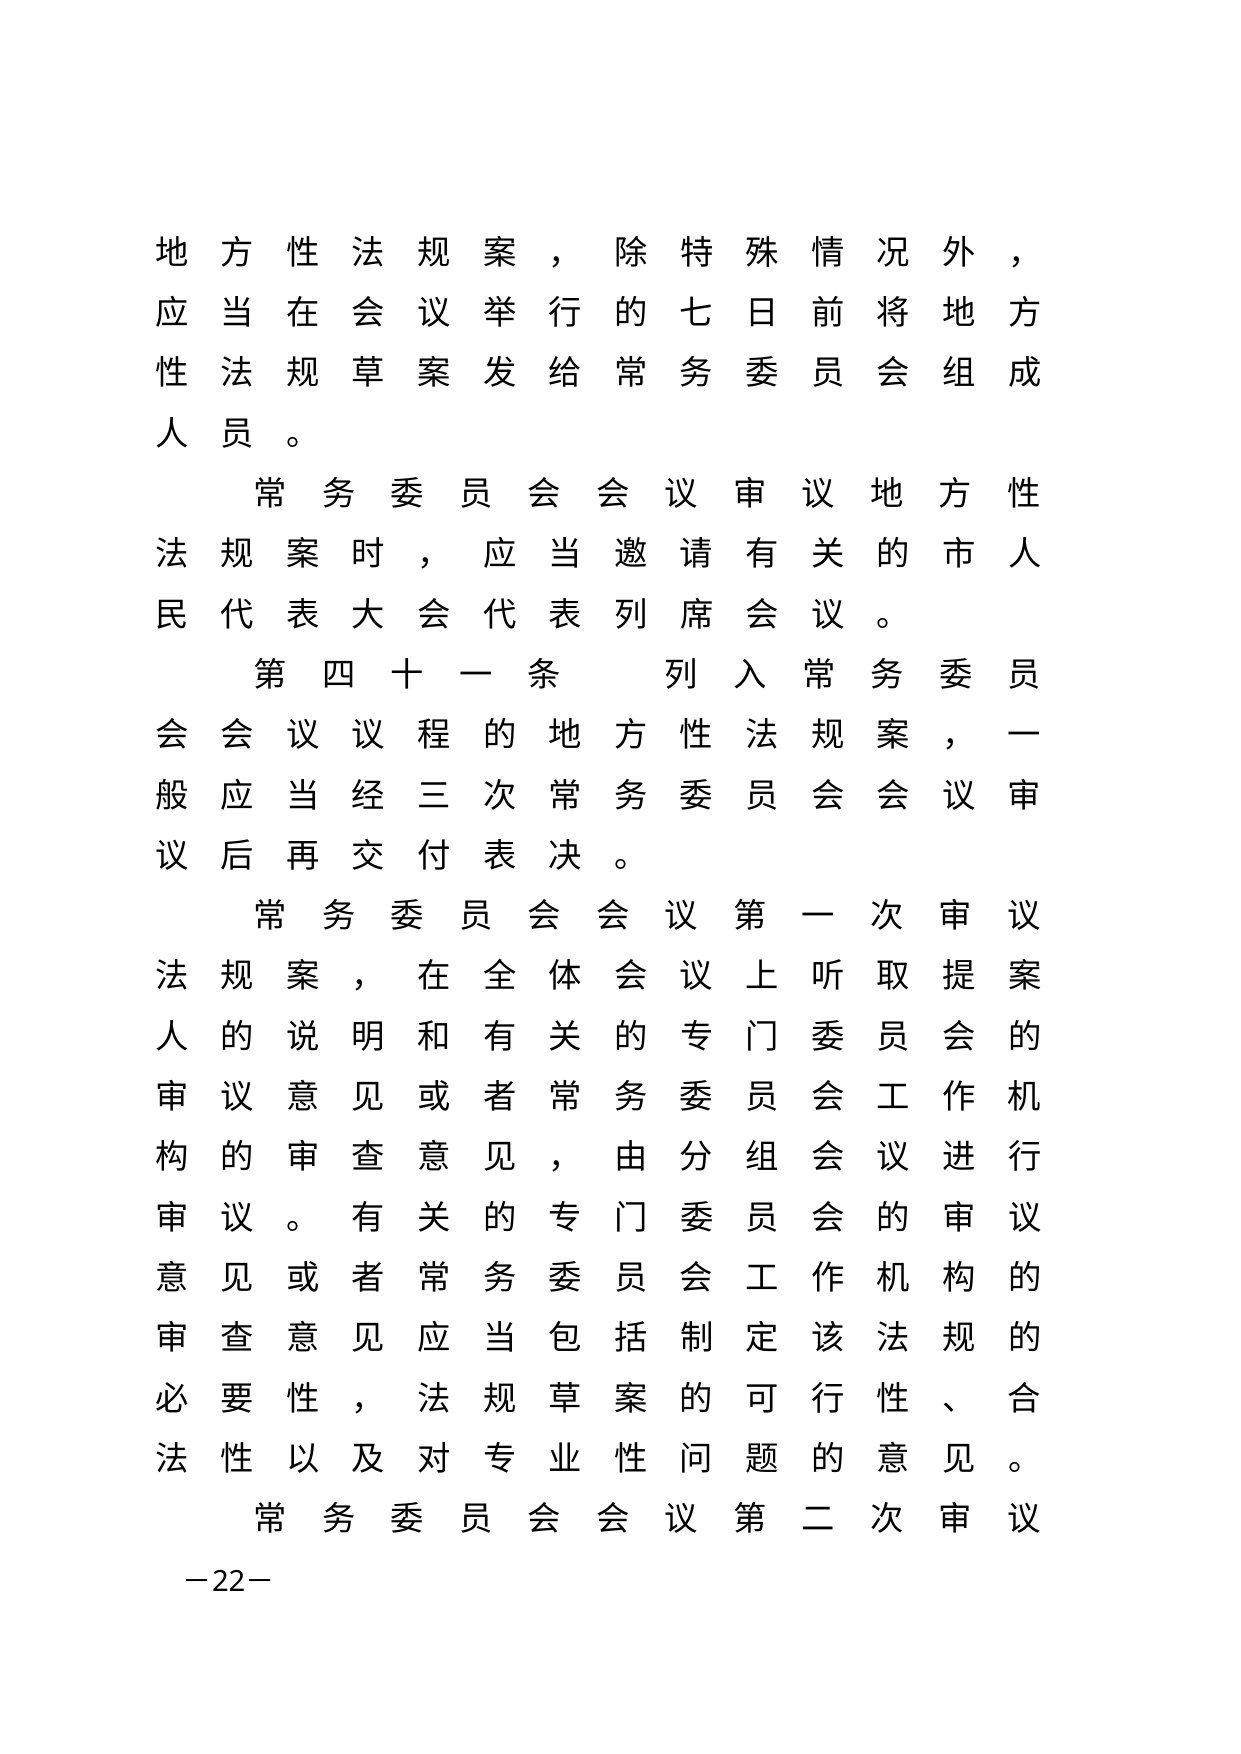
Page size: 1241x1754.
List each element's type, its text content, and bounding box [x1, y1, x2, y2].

text 常务委员会会议审议地方性法规案时，应当邀请有关的市人民代表大会代表列席会议。 [155, 461, 1073, 642]
text 列入常务委员会会议议程的地方性法规案，除特殊情况外，应当在会议举行的七日前将地方性法规草案发给常务委员会组成人员。 [155, 219, 1073, 461]
text 常务委员会会议第一次审议法规案，在全体会议上听取提案人的说明和有关的专门委员会的审议意见或者常务委员会工作机构的审查意见，由分组会议进行审议。有关的专门委员会的审议意见或者常务委员会工作机构的审查意见应当包括制定该法规的必要性，法规草案的可行性、合法性以及对专业性问题的意见。 [155, 883, 1073, 1486]
text 常务委员会会议第二次审议法规案，在全体会议上听取法制委员会关于法规草案修改情况的汇报，由分组会议进一步审议。 [155, 1486, 1073, 1546]
text 第四十一条 列入常务委员会会议议程的地方性法规案，一般应当经三次常务委员会会议审议后再交付表决。 [155, 642, 1073, 883]
